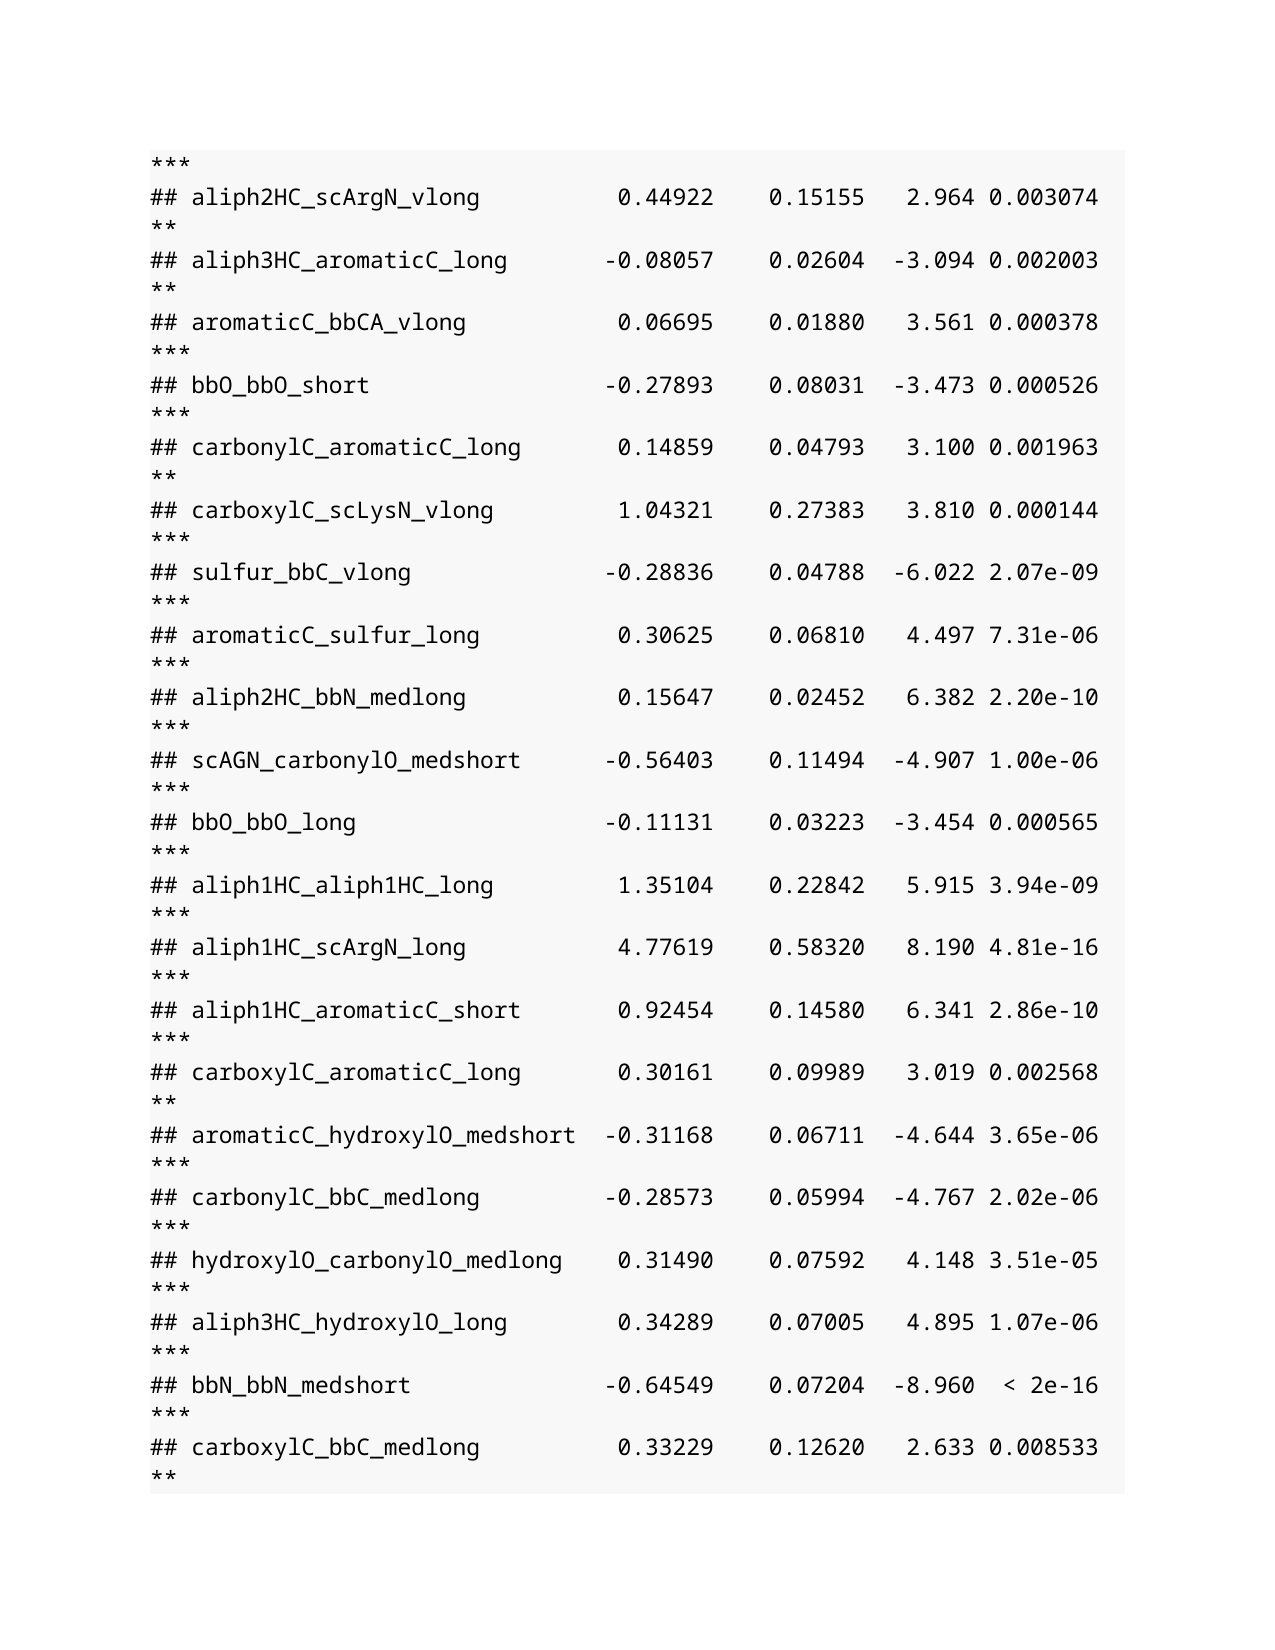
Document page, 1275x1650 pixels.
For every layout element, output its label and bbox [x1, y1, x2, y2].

text [150, 150, 1125, 1494]
